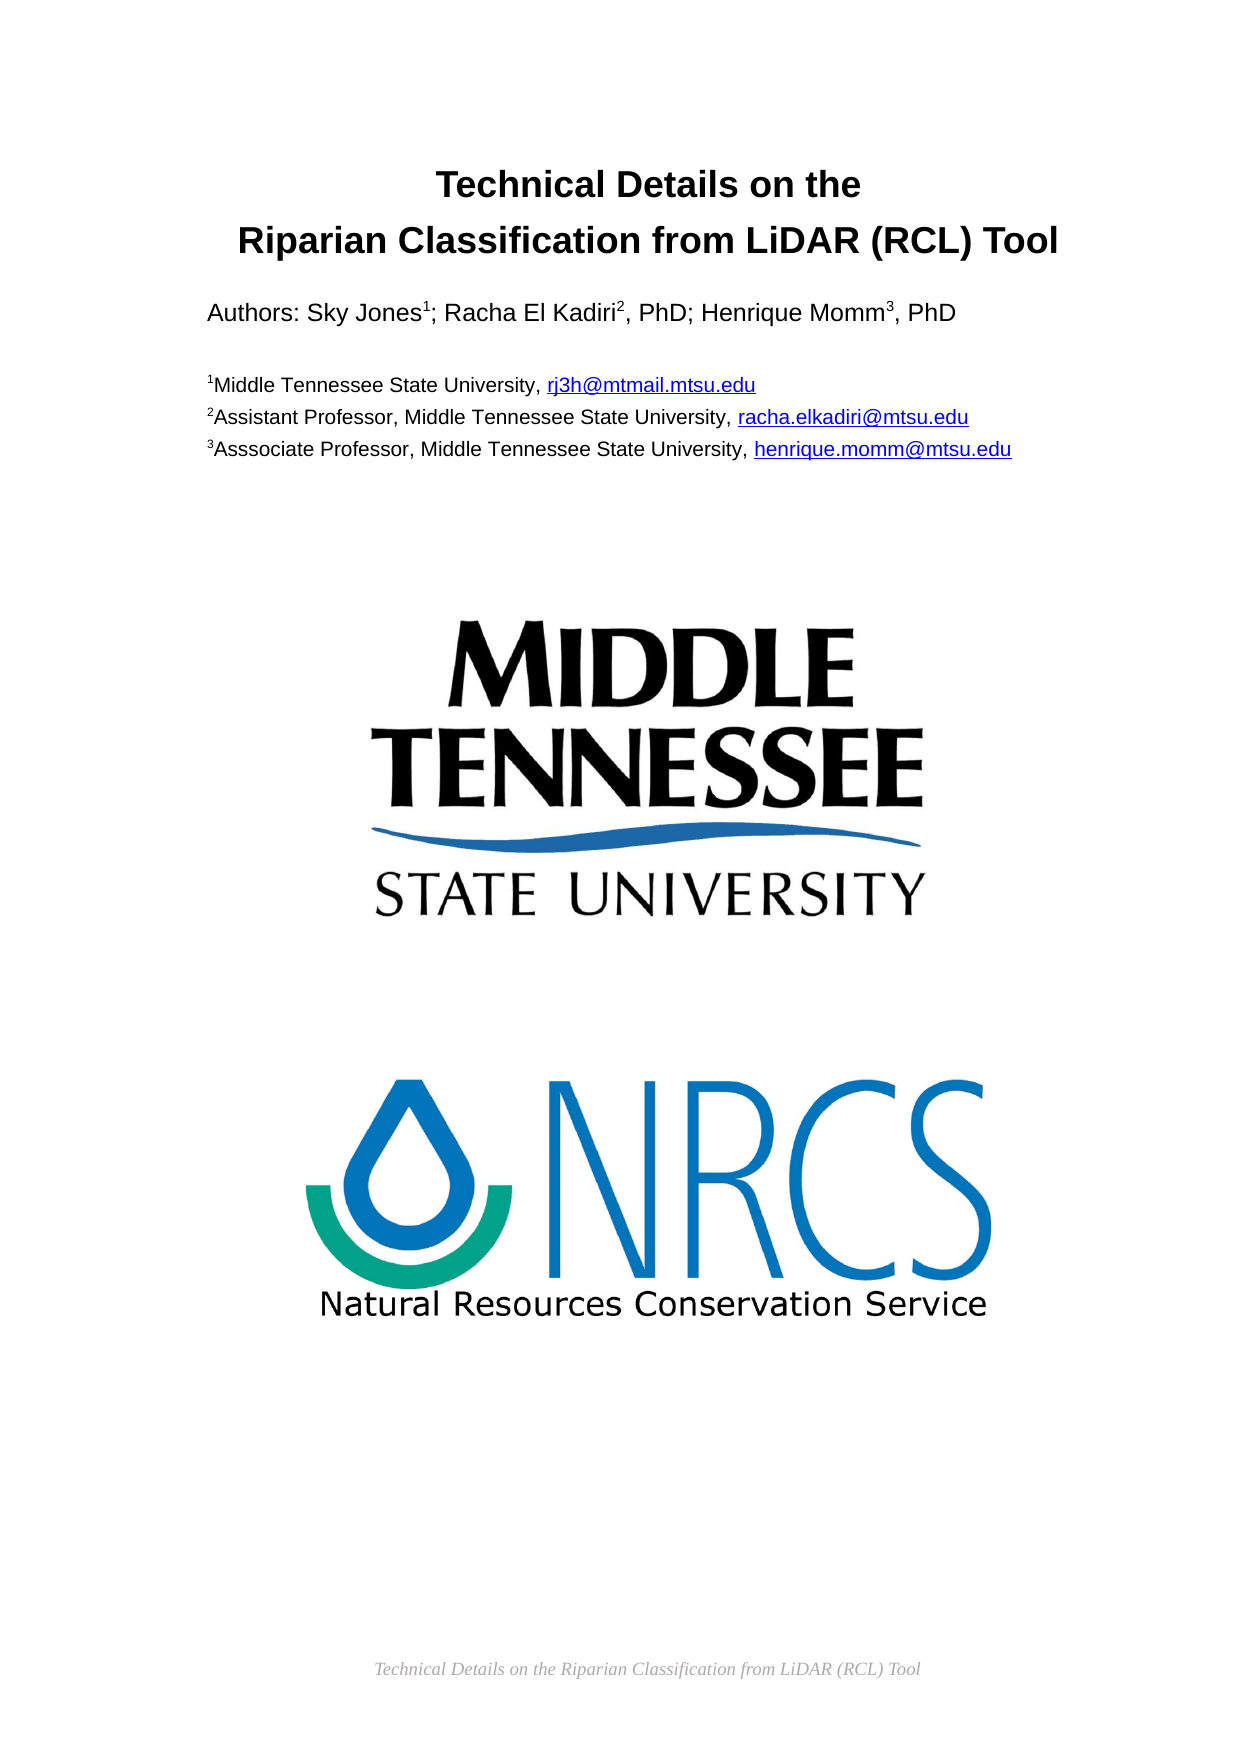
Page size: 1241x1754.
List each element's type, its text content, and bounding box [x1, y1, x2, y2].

text 3Asssociate Professor, Middle Tennessee State University, henrique.momm@mtsu.edu [207, 437, 1090, 461]
picture [306, 1044, 991, 1343]
subtitle Riparian Classification from LiDAR (RCL) Tool [207, 218, 1090, 261]
text 2Assistant Professor, Middle Tennessee State University, racha.elkadiri@mtsu.edu [207, 405, 1090, 429]
text 1Middle Tennessee State University, rj3h@mtmail.mtsu.edu [207, 372, 1090, 396]
picture [359, 575, 938, 962]
subtitle Technical Details on the [207, 162, 1090, 206]
text Authors: Sky Jones1; Racha El Kadiri2, PhD; Henrique Momm3, PhD [207, 298, 1090, 327]
